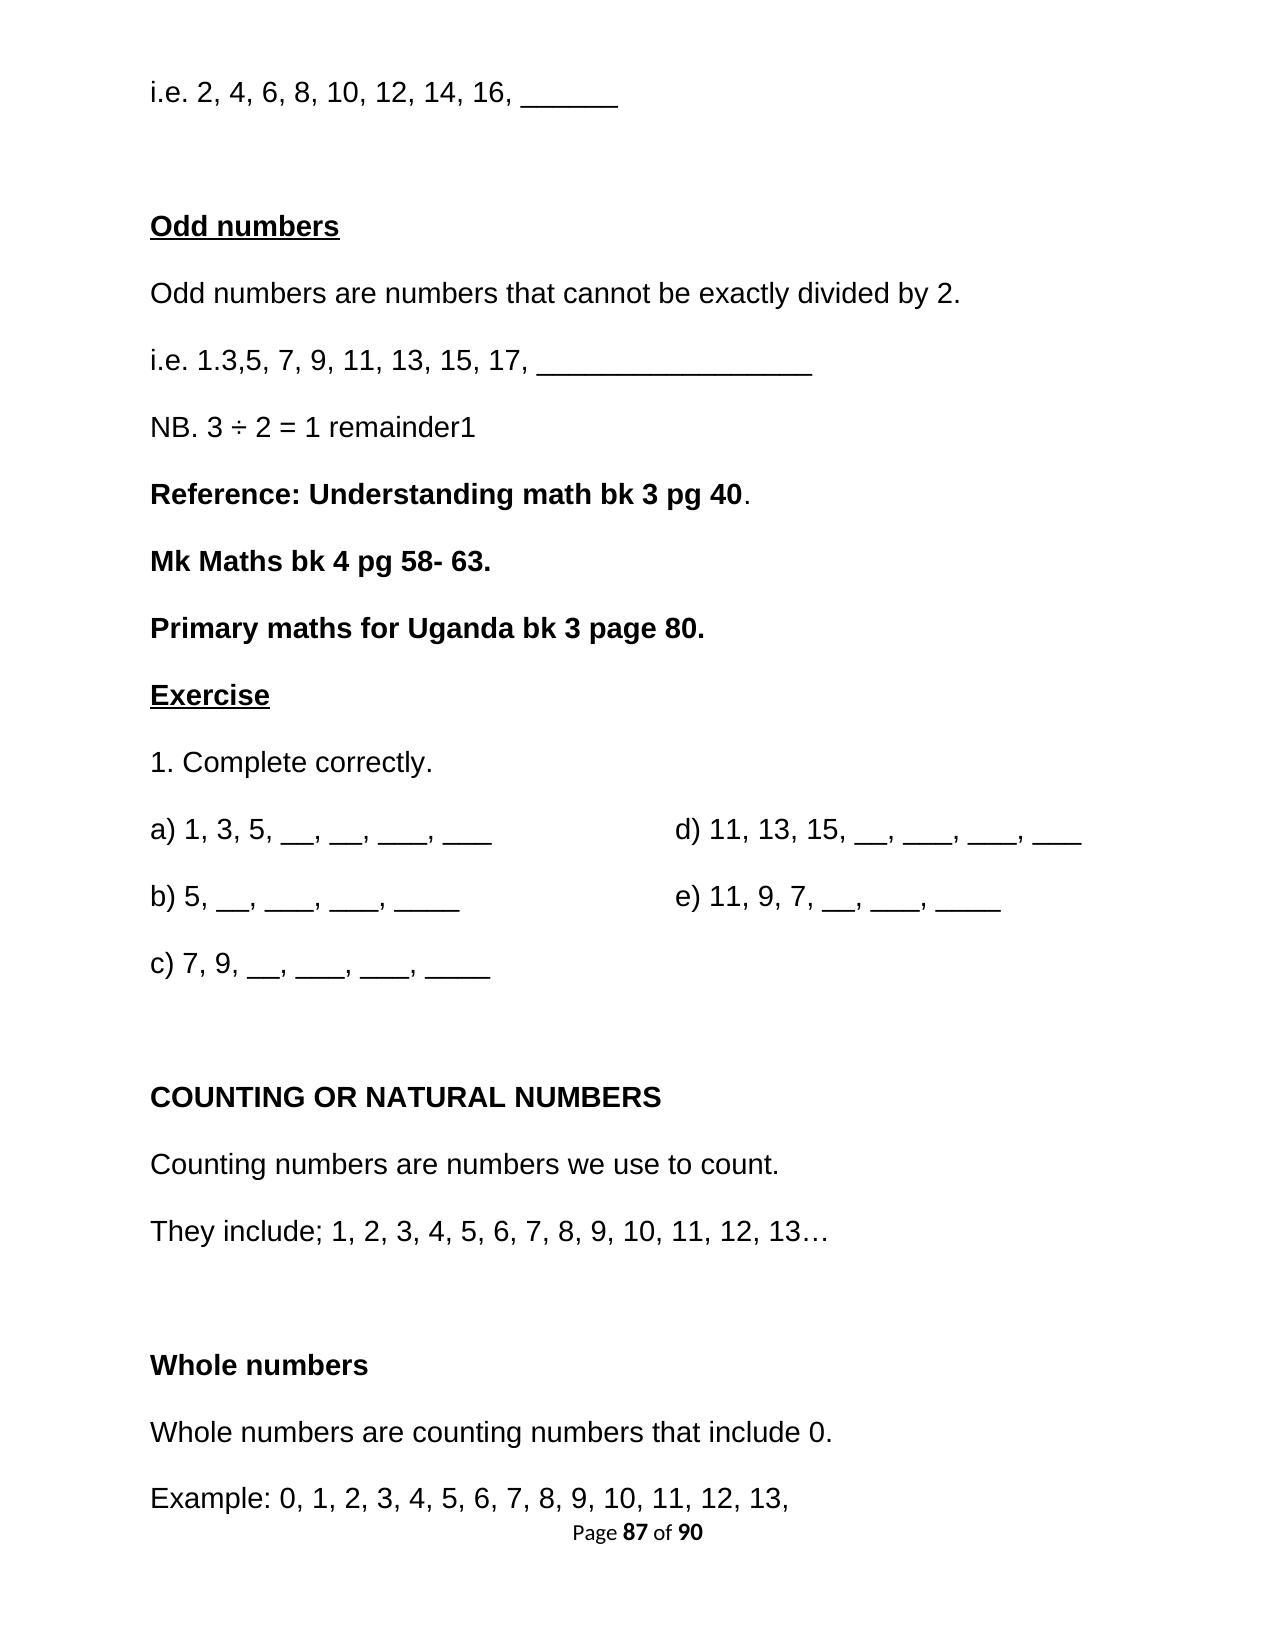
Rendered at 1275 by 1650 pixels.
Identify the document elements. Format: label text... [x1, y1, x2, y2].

text d) 11, 13, 15, __, ___, ___, ___ [675, 812, 1125, 845]
text Odd numbers [150, 209, 1125, 242]
text i.e. 1.3,5, 7, 9, 11, 13, 15, 17, _________________ [150, 343, 1125, 376]
text Whole numbers are counting numbers that include 0. [150, 1414, 1125, 1448]
text Primary maths for Uganda bk 3 page 80. [150, 611, 1125, 644]
text i.e. 2, 4, 6, 8, 10, 12, 14, 16, ______ [150, 75, 1125, 108]
text Whole numbers [150, 1348, 1125, 1381]
text Mk Maths bk 4 pg 58- 63. [150, 544, 1125, 577]
text Example: 0, 1, 2, 3, 4, 5, 6, 7, 8, 9, 10, 11, 12, 13, [150, 1482, 1125, 1515]
text b) 5, __, ___, ___, ____ [150, 879, 600, 912]
text c) 7, 9, __, ___, ___, ____ [150, 946, 600, 979]
text NB. 3 ÷ 2 = 1 remainder1 [150, 410, 1125, 443]
text Exercise [150, 678, 1125, 711]
text They include; 1, 2, 3, 4, 5, 6, 7, 8, 9, 10, 11, 12, 13… [150, 1214, 1125, 1247]
text e) 11, 9, 7, __, ___, ____ [675, 879, 1125, 912]
text Reference: Understanding math bk 3 pg 40. [150, 477, 1125, 510]
text 1. Complete correctly. [150, 745, 1125, 778]
text Odd numbers are numbers that cannot be exactly divided by 2. [150, 276, 1125, 309]
text Counting numbers are numbers we use to count. [150, 1147, 1125, 1180]
text COUNTING OR NATURAL NUMBERS [150, 1080, 1125, 1113]
text a) 1, 3, 5, __, __, ___, ___ [150, 812, 600, 845]
